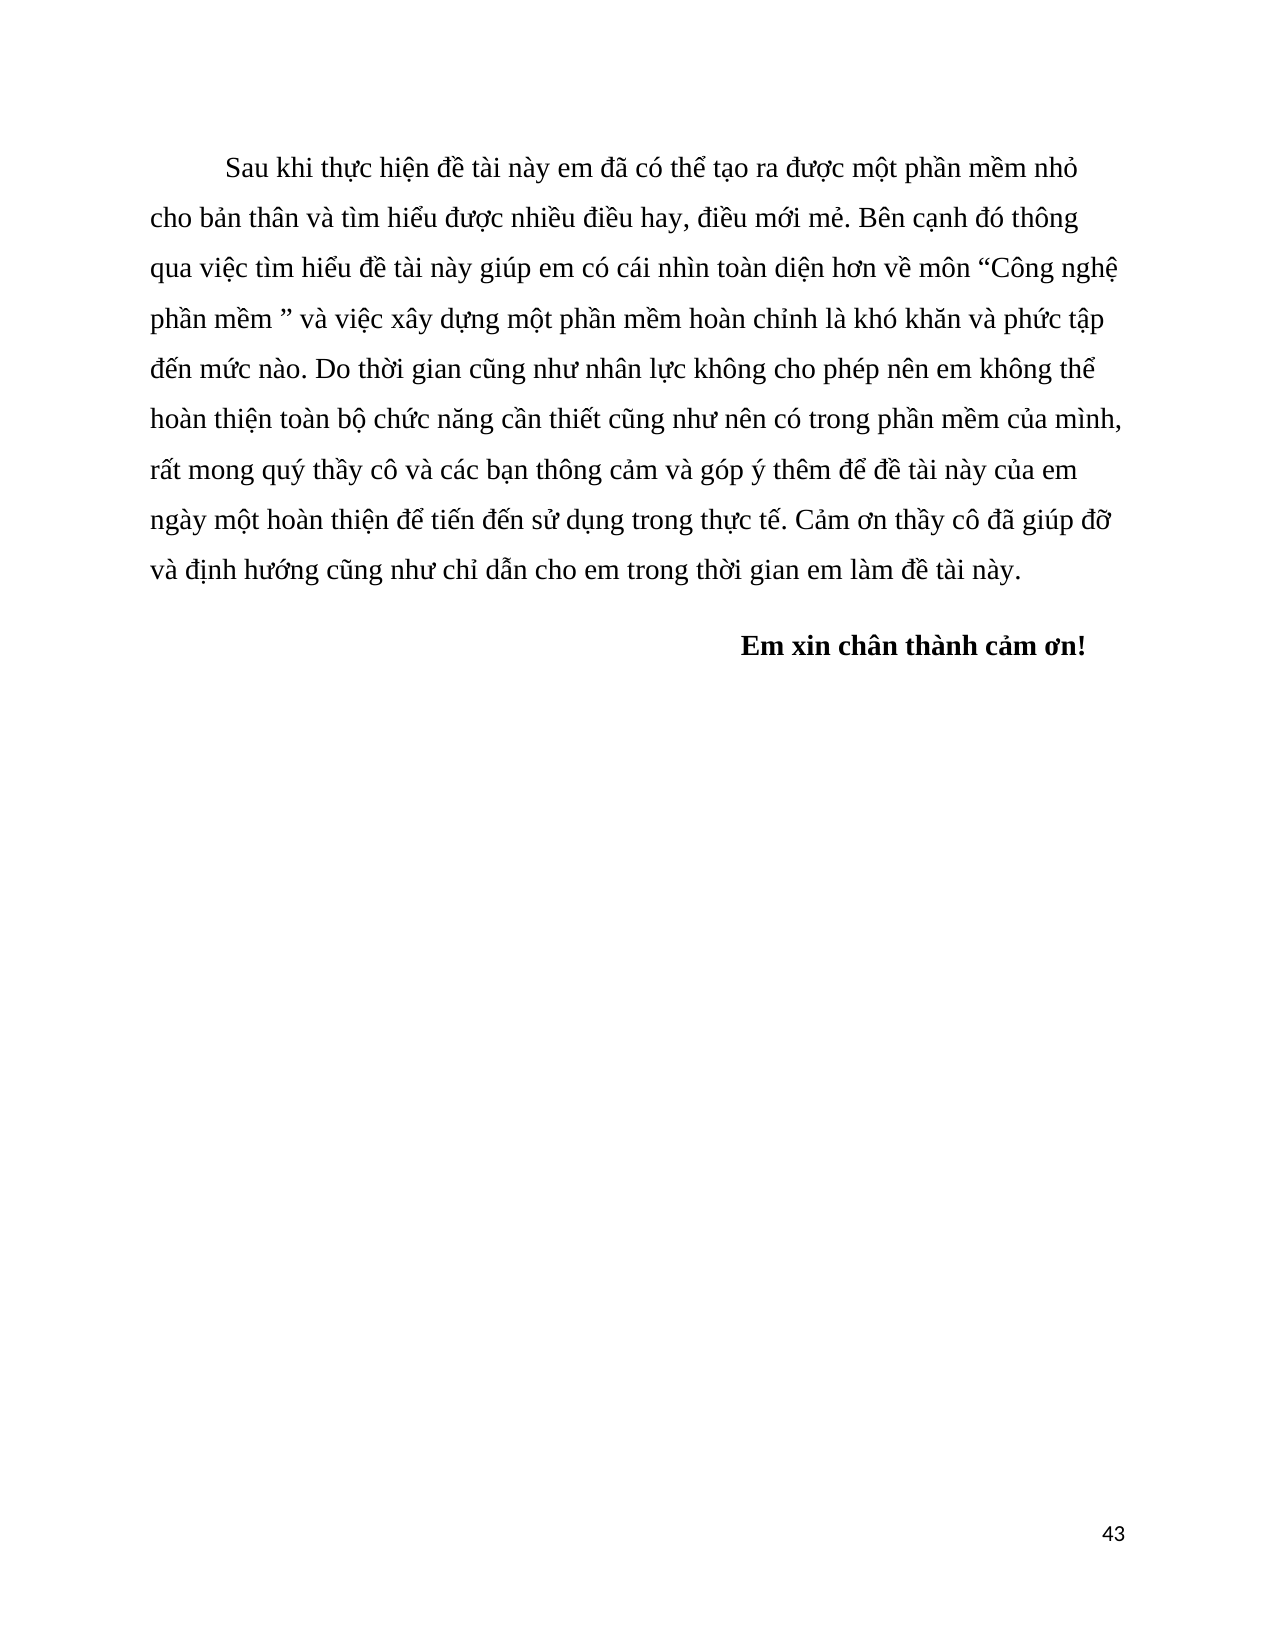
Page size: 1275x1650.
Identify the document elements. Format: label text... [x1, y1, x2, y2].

text Em xin chân thành cảm ơn! [150, 628, 1125, 661]
text Sau khi thực hiện đề tài này em đã có thể tạo ra được một phần mềm nhỏ cho bản thân và tìm hiểu được nhiều điều hay, điều mới mẻ. Bên cạnh đó thông qua việc tìm hiểu đề tài này giúp em có cái nhìn toàn diện hơn về môn “Công nghệ phần mềm ” và việc xây dựng một phần mềm hoàn chỉnh là khó khăn và phức tập đến mức nào. Do thời gian cũng như nhân lực không cho phép nên em không thể hoàn thiện toàn bộ chức năng cần thiết cũng như nên có trong phần mềm của mình, rất mong quý thầy cô và các bạn thông cảm và góp ý thêm để đề tài này của em ngày một hoàn thiện để tiến đến sử dụng trong thực tế. Cảm ơn thầy cô đã giúp đỡ và định hướng cũng như chỉ dẫn cho em trong thời gian em làm đề tài này. [150, 150, 1125, 586]
